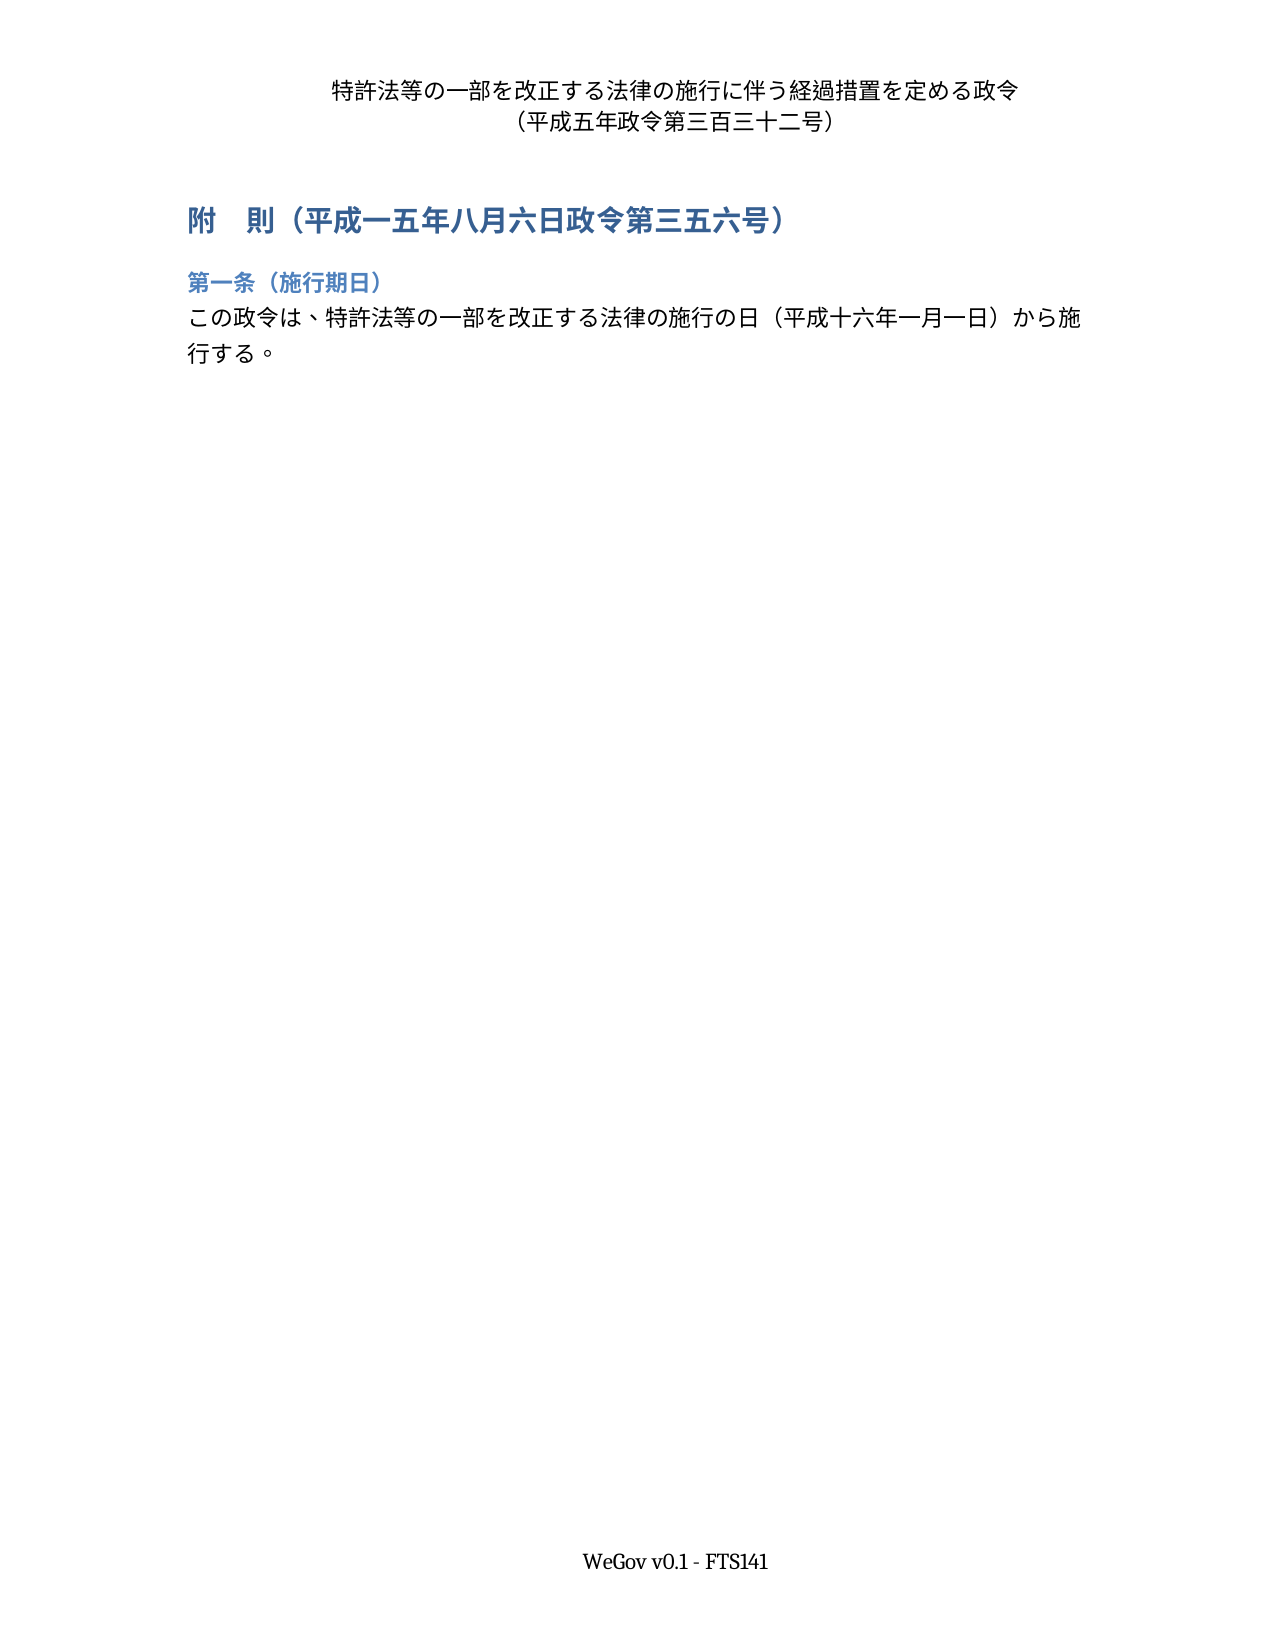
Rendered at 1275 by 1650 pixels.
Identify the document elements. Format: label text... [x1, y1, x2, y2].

subtitle 第一条（施行期日） [187, 266, 1087, 298]
subtitle 附 則（平成一五年八月六日政令第三五六号） [187, 200, 1087, 240]
text この政令は、特許法等の一部を改正する法律の施行の日（平成十六年一月一日）から施行する。 [187, 302, 1087, 369]
